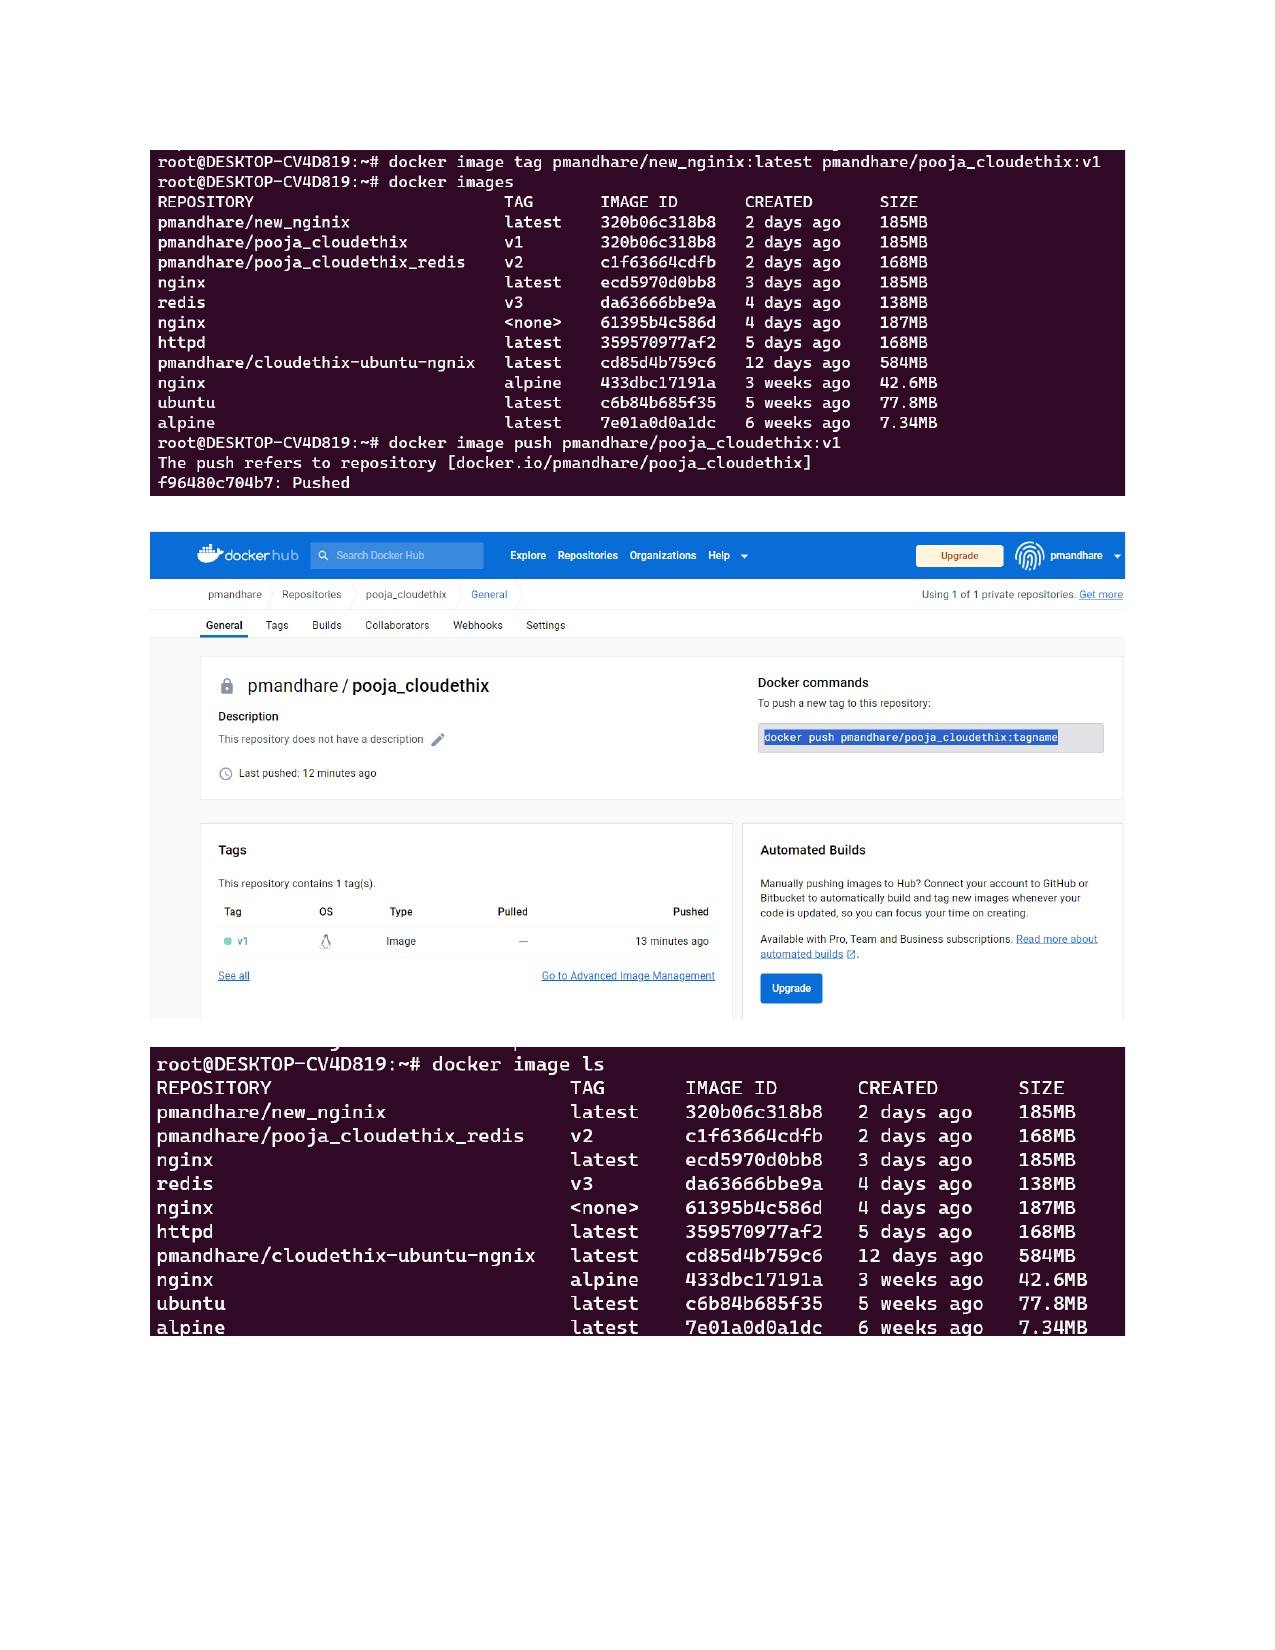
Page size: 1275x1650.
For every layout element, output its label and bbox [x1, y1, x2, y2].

picture [150, 150, 1125, 496]
picture [150, 524, 1125, 1019]
picture [150, 1047, 1125, 1336]
